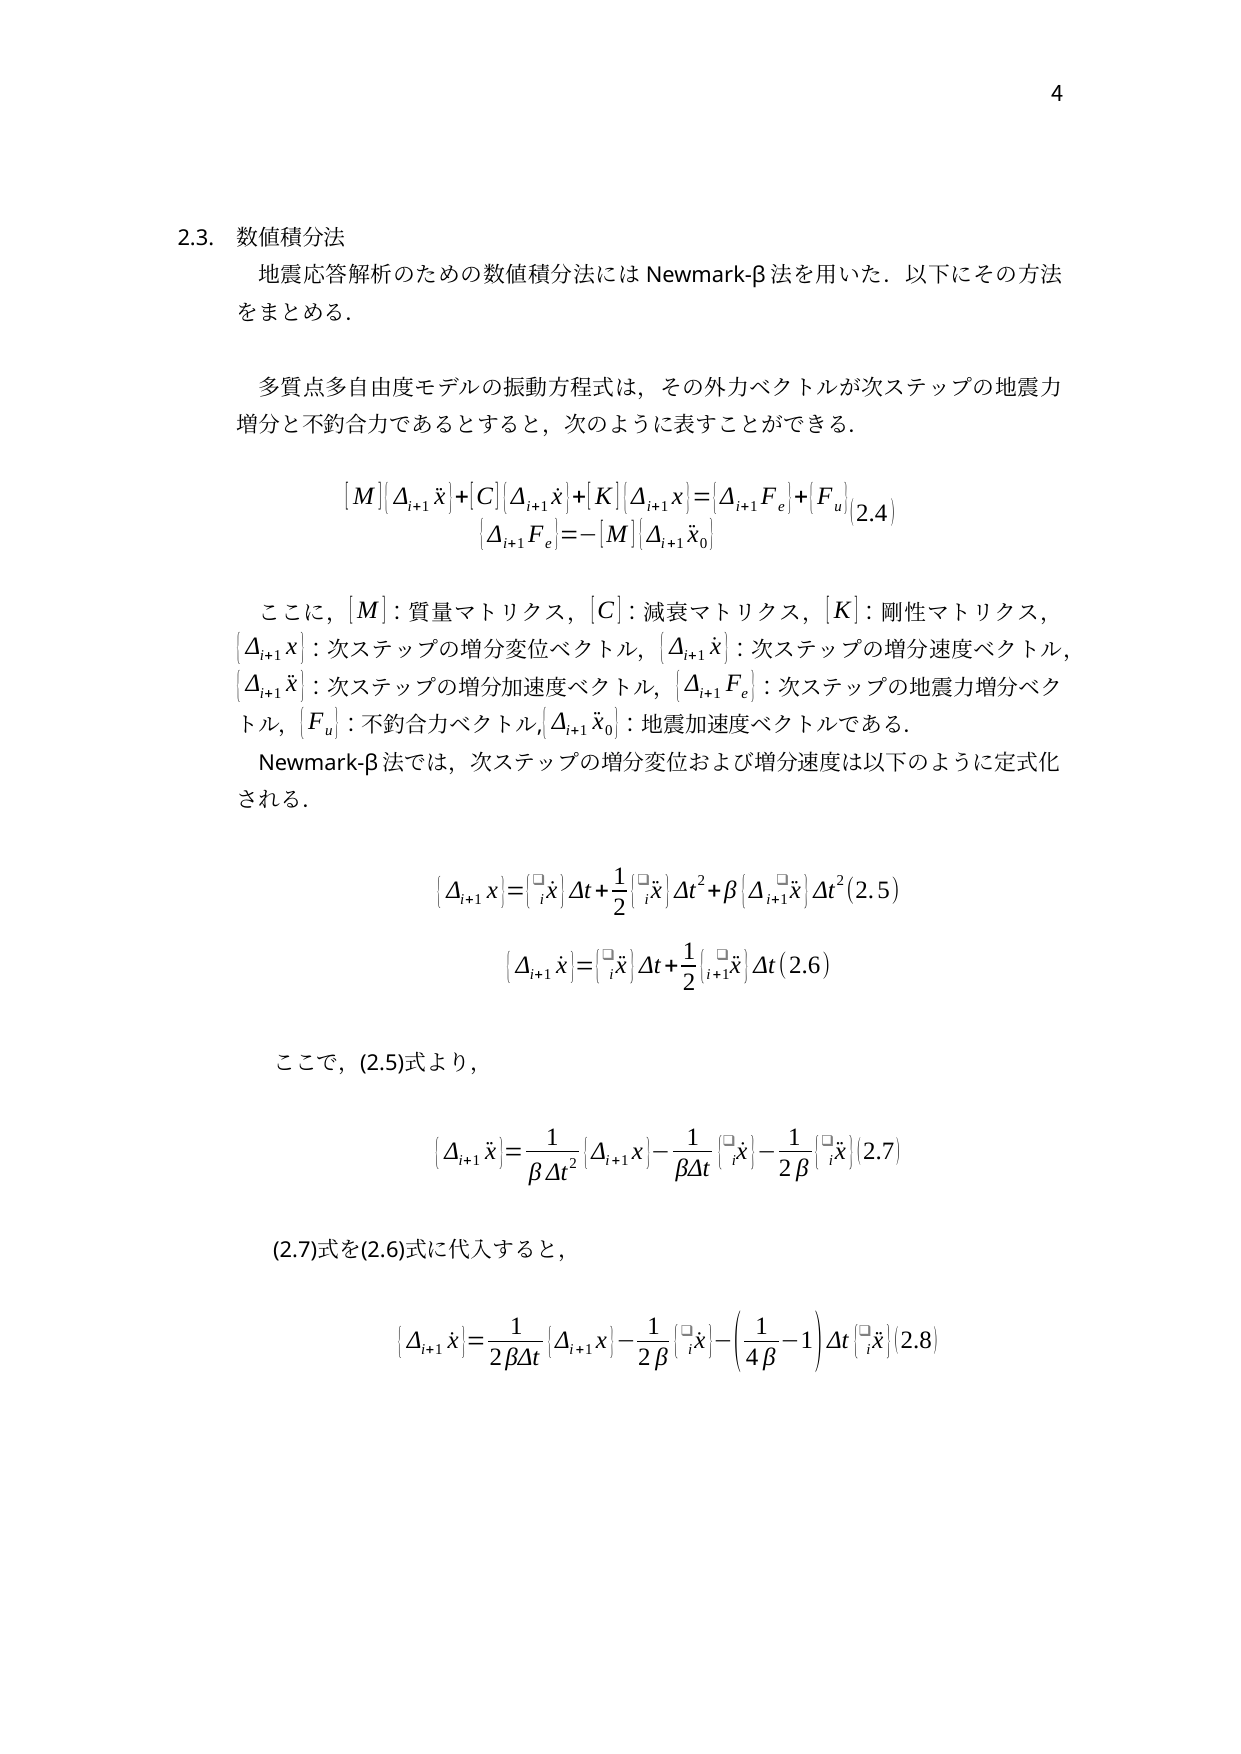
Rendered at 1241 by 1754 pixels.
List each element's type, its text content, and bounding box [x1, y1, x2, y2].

list ここで，(2.5)式より， [251, 1042, 1063, 1079]
list (2.7)式を(2.6)式に代入すると， [251, 1229, 1063, 1267]
list ここに，：質量マトリクス，：減衰マトリクス，：剛性マトリクス，：次ステップの増分変位ベクトル，：次ステップの増分速度ベクトル，：次ステップの増分加速度ベクトル，：次ステップの地震力増分ベクトル，：不釣合力ベクトル,：地震加速度ベクトルである． [236, 592, 1063, 742]
list 数値積分法 [177, 217, 1063, 254]
list 地震応答解析のための数値積分法にはNewmark-β法を用いた．以下にその方法をまとめる． [236, 254, 1063, 329]
list Newmark-β法では，次ステップの増分変位および増分速度は以下のように定式化される． [236, 742, 1063, 817]
list 多質点多自由度モデルの振動方程式は，その外力ベクトルが次ステップの地震力増分と不釣合力であるとすると，次のように表すことができる． [236, 367, 1063, 442]
